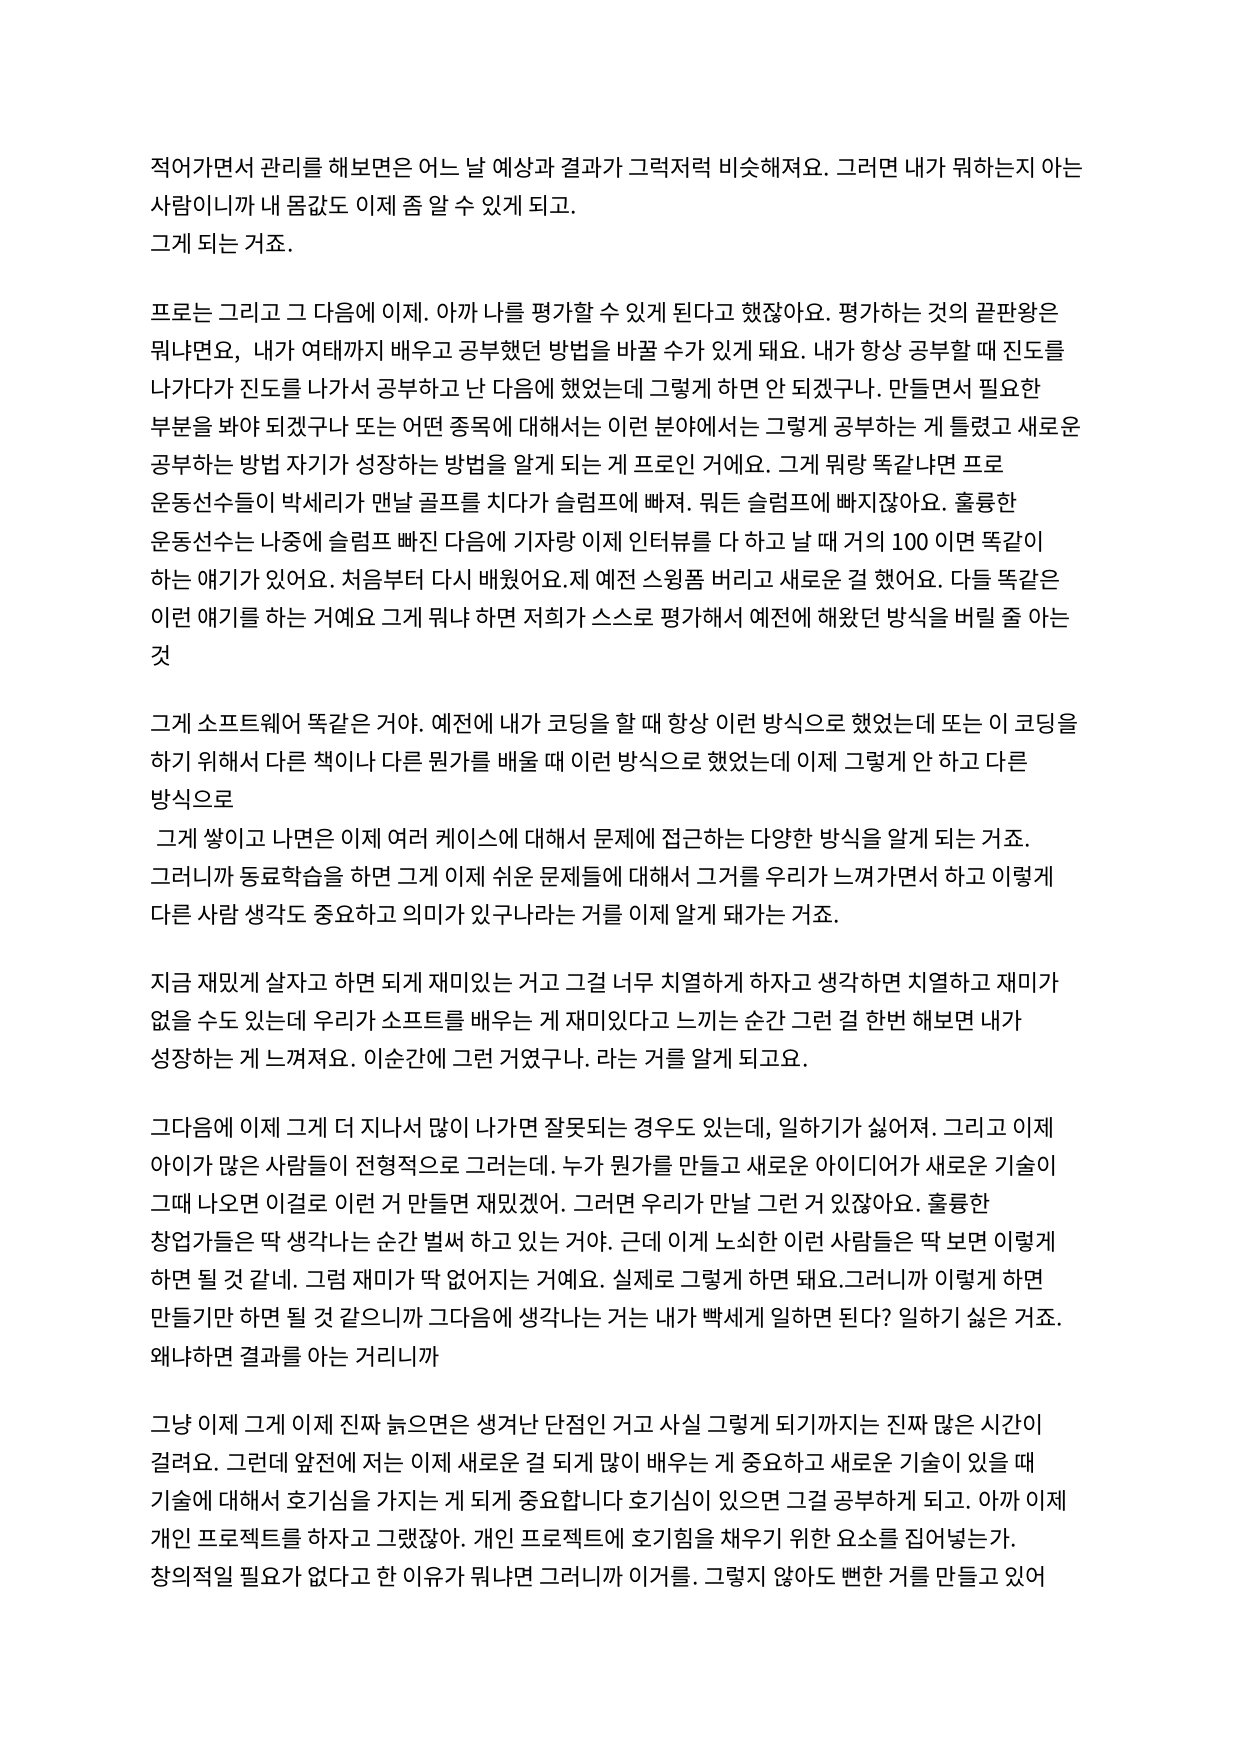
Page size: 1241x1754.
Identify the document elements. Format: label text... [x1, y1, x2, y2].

text 그게 쌓이고 나면은 이제 여러 케이스에 대해서 문제에 접근하는 다양한 방식을 알게 되는 거죠. 그러니까 동료학습을 하면 그게 이제 쉬운 문제들에 대해서 그거를 우리가 느껴가면서 하고 이렇게 다른 사람 생각도 중요하고 의미가 있구나라는 거를 이제 알게 돼가는 거죠. [150, 820, 1090, 930]
text 그다음에 이제 그게 더 지나서 많이 나가면 잘못되는 경우도 있는데, 일하기가 싫어져. 그리고 이제 아이가 많은 사람들이 전형적으로 그러는데. 누가 뭔가를 만들고 새로운 아이디어가 새로운 기술이 그때 나오면 이걸로 이런 거 만들면 재밌겠어. 그러면 우리가 만날 그런 거 있잖아요. 훌륭한 창업가들은 딱 생각나는 순간 벌써 하고 있는 거야. 근데 이게 노쇠한 이런 사람들은 딱 보면 이렇게 하면 될 것 같네. 그럼 재미가 딱 없어지는 거예요. 실제로 그렇게 하면 돼요.그러니까 이렇게 하면 만들기만 하면 될 것 같으니까 그다음에 생각나는 거는 내가 빡세게 일하면 된다? 일하기 싫은 거죠. 왜냐하면 결과를 아는 거리니까 [150, 1109, 1090, 1372]
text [150, 1407, 1090, 1592]
text 프로는 그리고 그 다음에 이제. 아까 나를 평가할 수 있게 된다고 했잖아요. 평가하는 것의 끝판왕은 뭐냐면요, 내가 여태까지 배우고 공부했던 방법을 바꿀 수가 있게 돼요. 내가 항상 공부할 때 진도를 나가다가 진도를 나가서 공부하고 난 다음에 했었는데 그렇게 하면 안 되겠구나. 만들면서 필요한 부분을 봐야 되겠구나 또는 어떤 종목에 대해서는 이런 분야에서는 그렇게 공부하는 게 틀렸고 새로운 공부하는 방법 자기가 성장하는 방법을 알게 되는 게 프로인 거에요. 그게 뭐랑 똑같냐면 프로 운동선수들이 박세리가 맨날 골프를 치다가 슬럼프에 빠져. 뭐든 슬럼프에 빠지잖아요. 훌륭한 운동선수는 나중에 슬럼프 빠진 다음에 기자랑 이제 인터뷰를 다 하고 날 때 거의 100이면 똑같이 하는 얘기가 있어요. 처음부터 다시 배웠어요.제 예전 스윙폼 버리고 새로운 걸 했어요. 다들 똑같은 이런 얘기를 하는 거예요 그게 뭐냐 하면 저희가 스스로 평가해서 예전에 해왔던 방식을 버릴 줄 아는 것 [150, 294, 1090, 671]
text 지금 재밌게 살자고 하면 되게 재미있는 거고 그걸 너무 치열하게 하자고 생각하면 치열하고 재미가 없을 수도 있는데 우리가 소프트를 배우는 게 재미있다고 느끼는 순간 그런 걸 한번 해보면 내가 성장하는 게 느껴져요. 이순간에 그런 거였구나. 라는 거를 알게 되고요. [150, 965, 1090, 1074]
text 그게 소프트웨어 똑같은 거야. 예전에 내가 코딩을 할 때 항상 이런 방식으로 했었는데 또는 이 코딩을 하기 위해서 다른 책이나 다른 뭔가를 배울 때 이런 방식으로 했었는데 이제 그렇게 안 하고 다른 방식으로 [150, 706, 1090, 816]
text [150, 150, 1090, 221]
text 그게 되는 거죠. [150, 226, 1090, 259]
